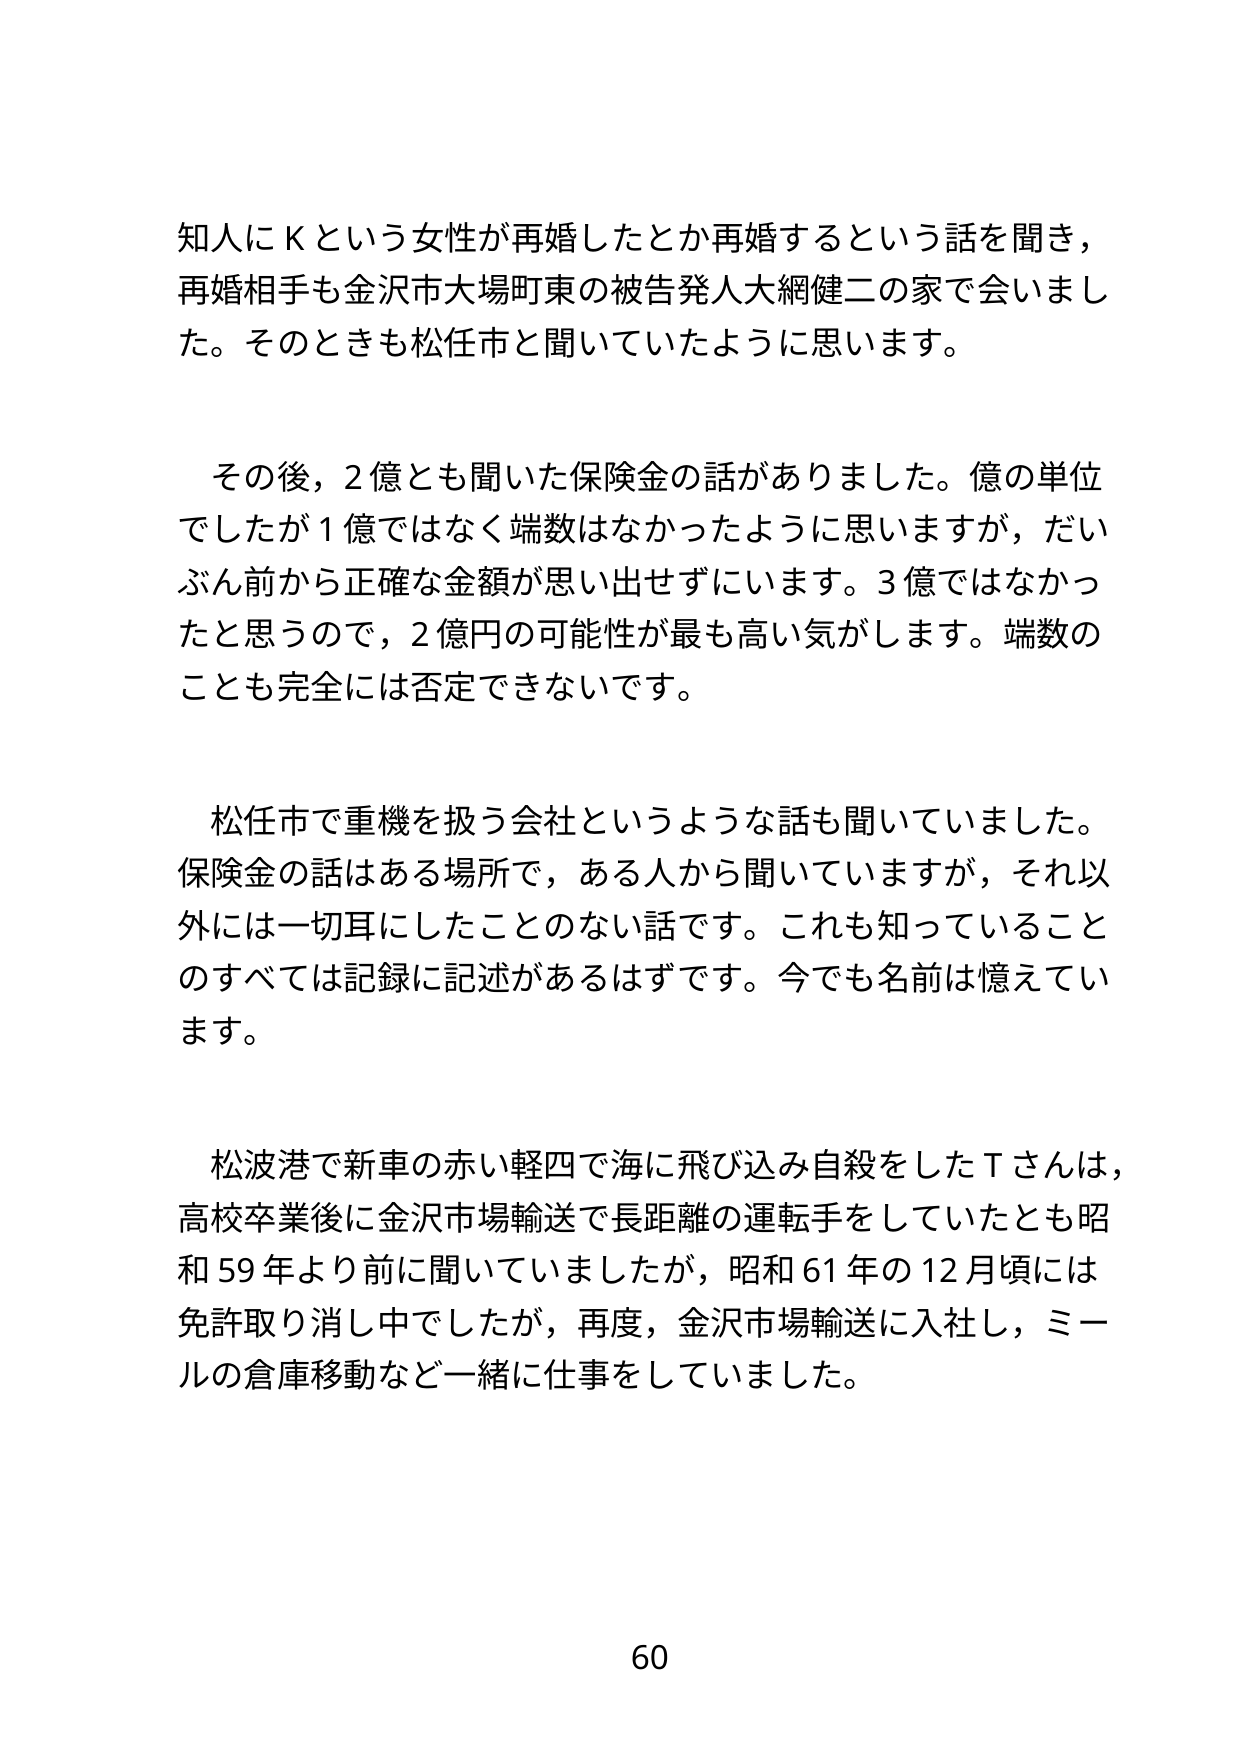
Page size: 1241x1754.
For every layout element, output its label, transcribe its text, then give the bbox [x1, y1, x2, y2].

text その後，2億とも聞いた保険金の話がありました。億の単位でしたが1億ではなく端数はなかったように思いますが，だいぶん前から正確な金額が思い出せずにいます。3億ではなかったと思うので，2億円の可能性が最も高い気がします。端数のことも完全には否定できないです。 [177, 448, 1122, 711]
text 松任市で重機を扱う会社というような話も聞いていました。保険金の話はある場所で，ある人から聞いていますが，それ以外には一切耳にしたことのない話です。これも知っていることのすべては記録に記述があるはずです。今でも名前は憶えています。 [177, 793, 1122, 1055]
text 松波港で新車の赤い軽四で海に飛び込み自殺をしたTさんは，高校卒業後に金沢市場輸送で長距離の運転手をしていたとも昭和59年より前に聞いていましたが，昭和61年の12月頃には免許取り消し中でしたが，再度，金沢市場輸送に入社し，ミールの倉庫移動など一緒に仕事をしていました。 [177, 1137, 1122, 1399]
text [177, 209, 1122, 367]
